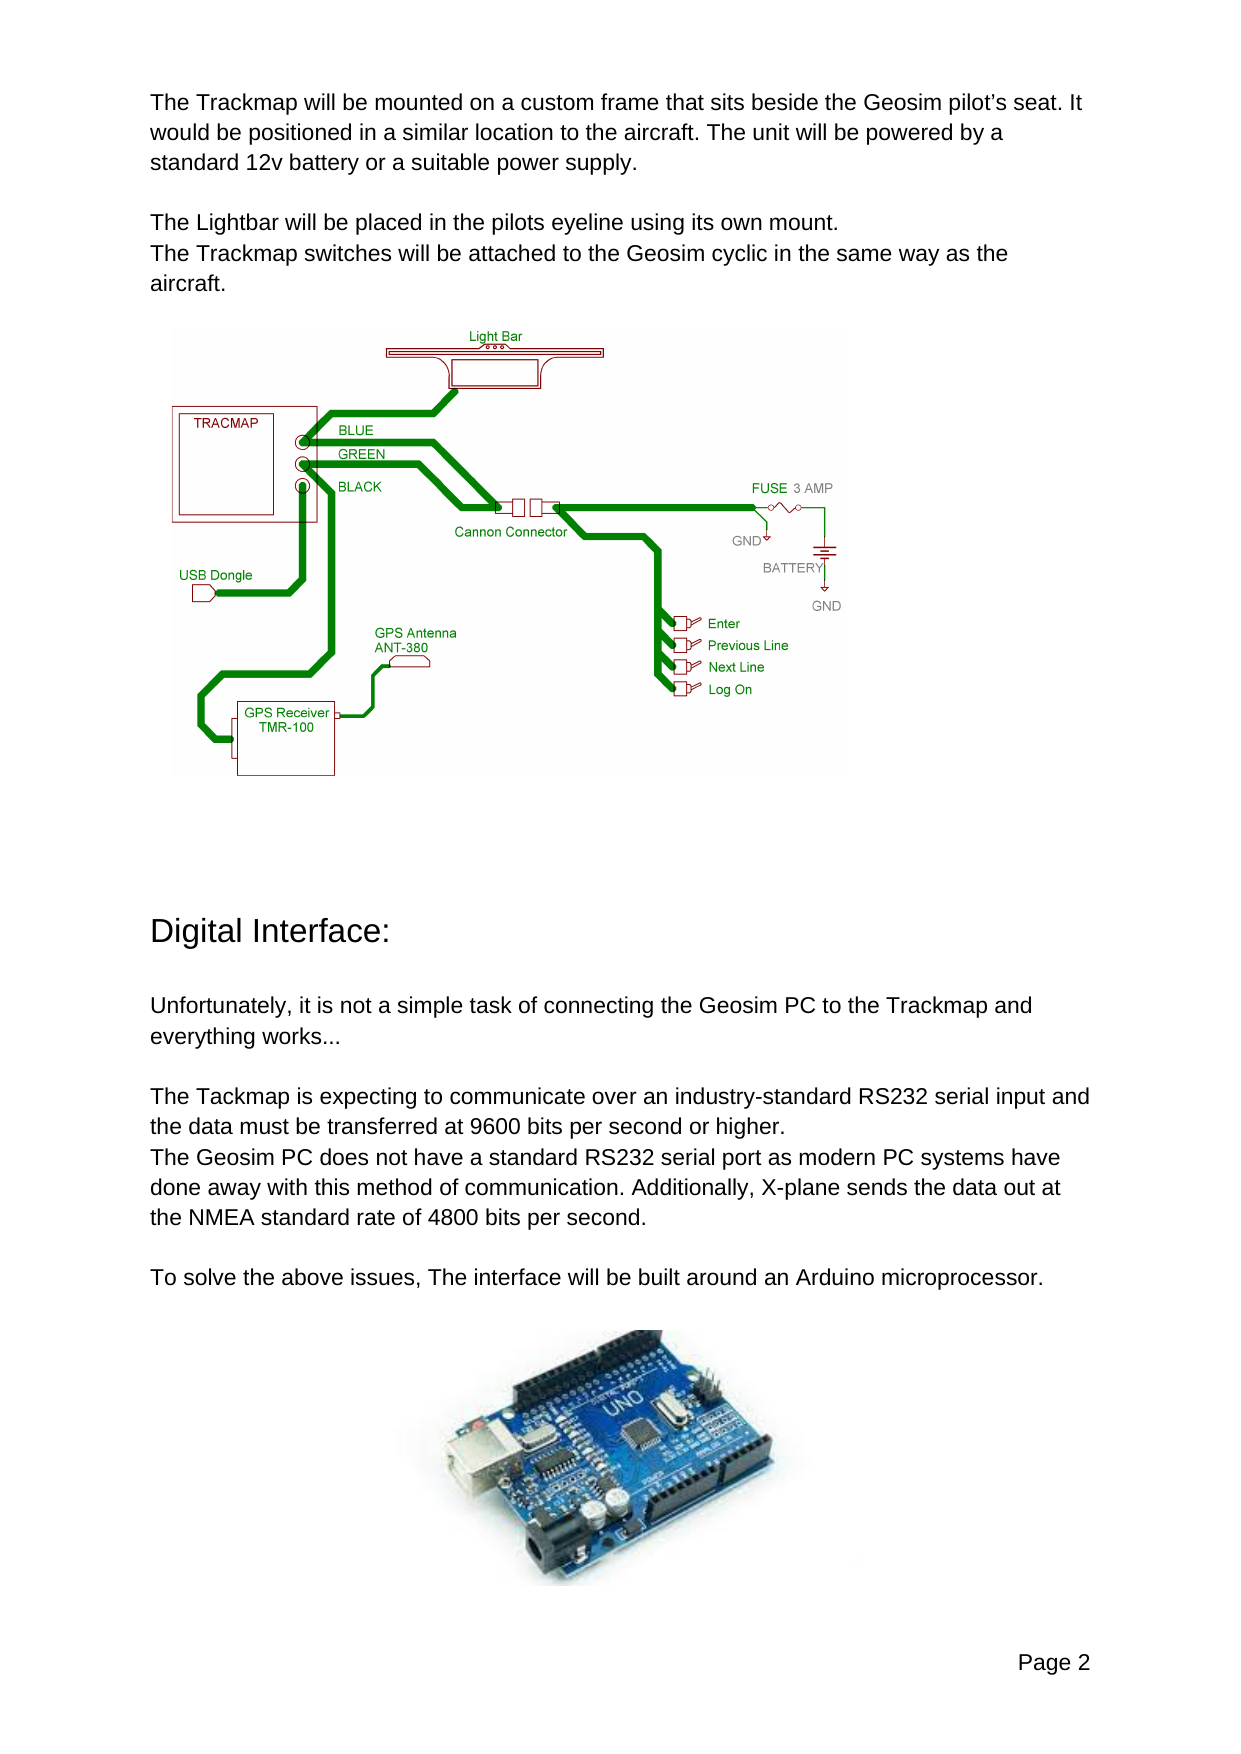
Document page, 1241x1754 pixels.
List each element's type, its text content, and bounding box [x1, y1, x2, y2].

text The Tackmap is expecting to communicate over an industry-standard RS232 serial input and the data must be transferred at 9600 bits per second or higher. [150, 1083, 1090, 1140]
text The Trackmap switches will be attached to the Geosim cyclic in the same way as the aircraft. [150, 239, 1090, 296]
picture [171, 328, 847, 776]
picture [377, 1330, 863, 1586]
text Unfortunately, it is not a simple task of connecting the Geosim PC to the Trackmap and everything works... [150, 992, 1090, 1049]
text The Lightbar will be placed in the pilots eyeline using its own mount. [150, 209, 1090, 236]
text To solve the above issues, The interface will be built around an Arduino microprocessor. [150, 1264, 1090, 1291]
text The Trackmap will be mounted on a custom frame that sits beside the Geosim pilot’s seat. It would be positioned in a similar location to the aircraft. The unit will be powered by a standard 12v battery or a suitable power supply. [150, 88, 1090, 175]
text The Geosim PC does not have a standard RS232 serial port as modern PC systems have done away with this method of communication. Additionally, X-plane sends the data out at the NMEA standard rate of 4800 bits per second. [150, 1143, 1090, 1230]
subtitle Digital Interface: [150, 911, 1090, 950]
